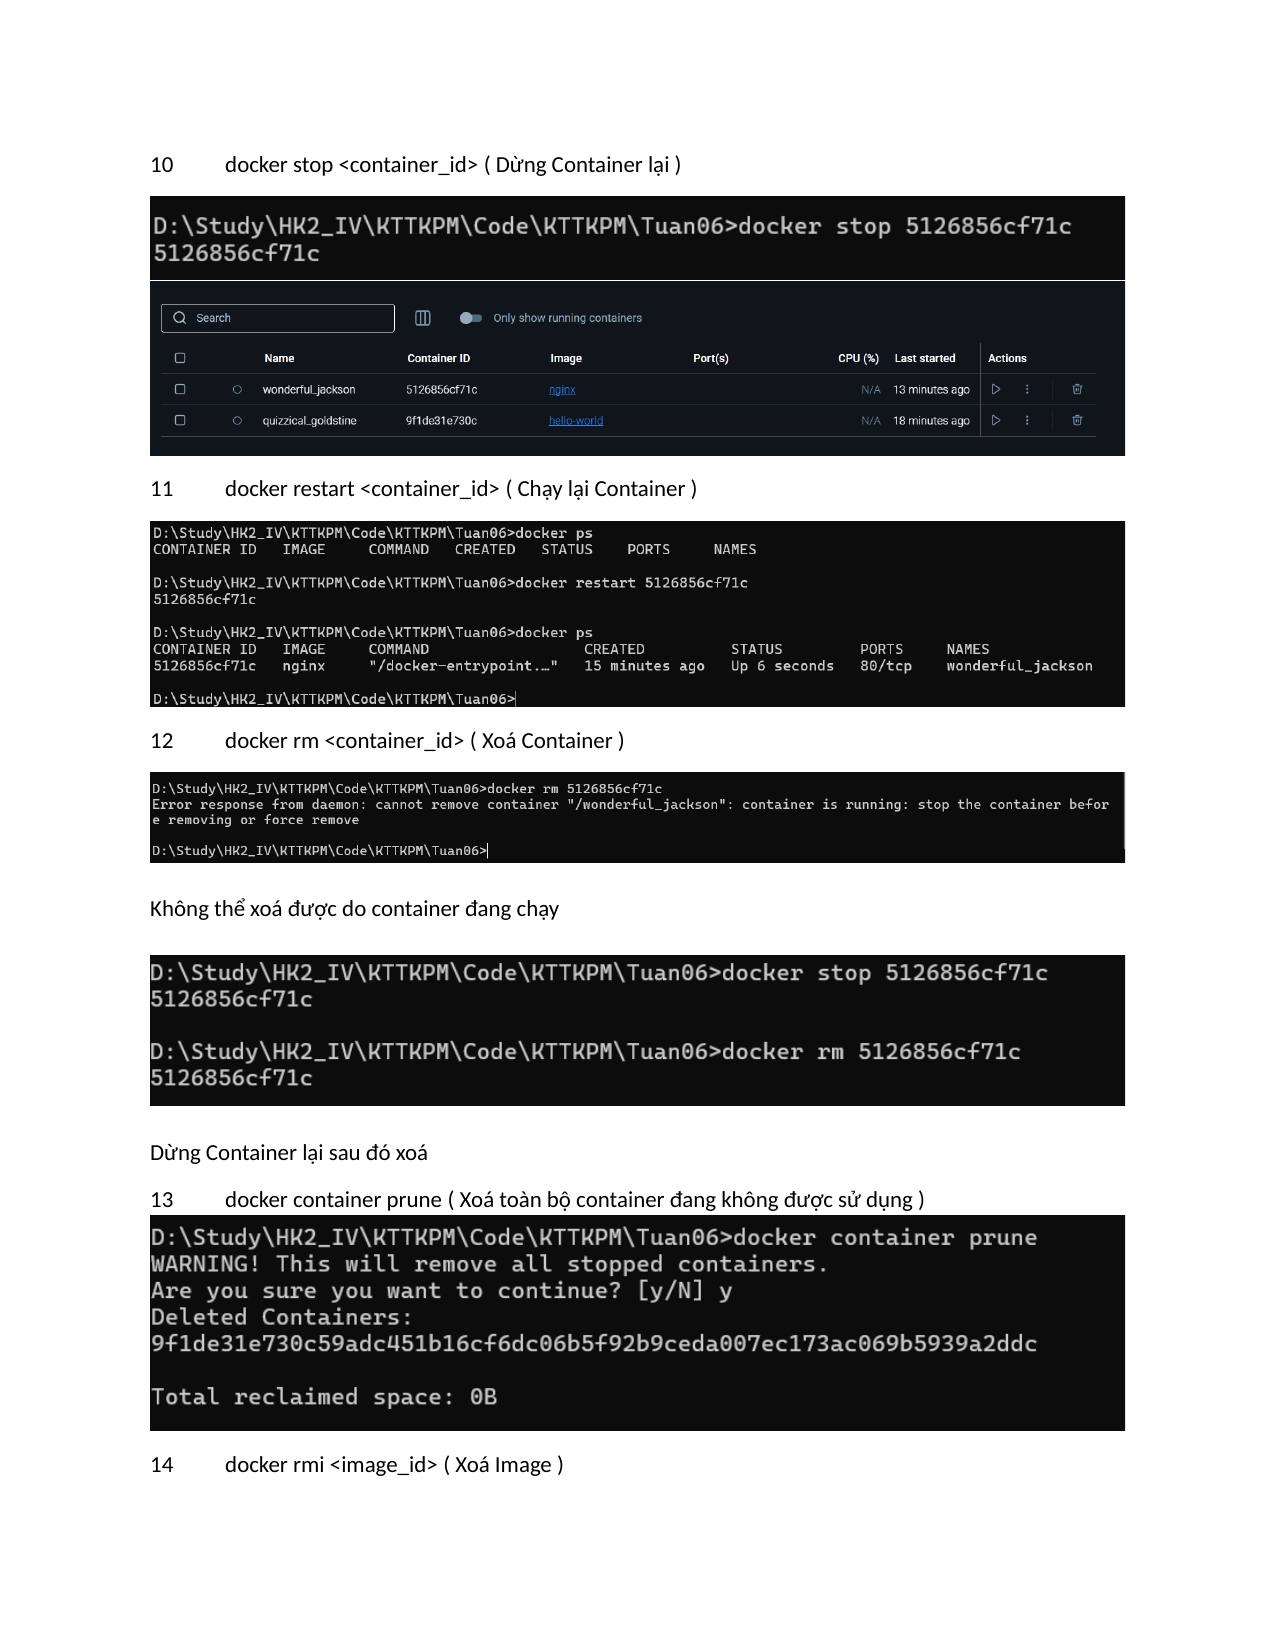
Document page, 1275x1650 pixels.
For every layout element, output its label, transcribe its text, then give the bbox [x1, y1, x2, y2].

picture [150, 521, 1125, 707]
picture [150, 955, 1125, 1106]
picture [150, 1215, 1125, 1431]
text 12 docker rm <container_id> ( Xoá Container ) [150, 726, 1125, 754]
text Không thể xoá được do container đang chạy Dừng Container lại sau đó xoá [150, 863, 1125, 955]
text 11 docker restart <container_id> ( Chạy lại Container ) [150, 474, 1125, 502]
text Không thể xoá được do container đang chạy Dừng Container lại sau đó xoá [150, 1106, 1125, 1166]
text 10 docker stop <container_id> ( Dừng Container lại ) [150, 150, 1125, 178]
text 14 docker rmi <image_id> ( Xoá Image ) [150, 1450, 1125, 1478]
picture [150, 772, 1125, 863]
picture [150, 281, 1125, 456]
text 13 docker container prune ( Xoá toàn bộ container đang không được sử dụng ) [150, 1185, 1125, 1215]
picture [150, 196, 1125, 280]
